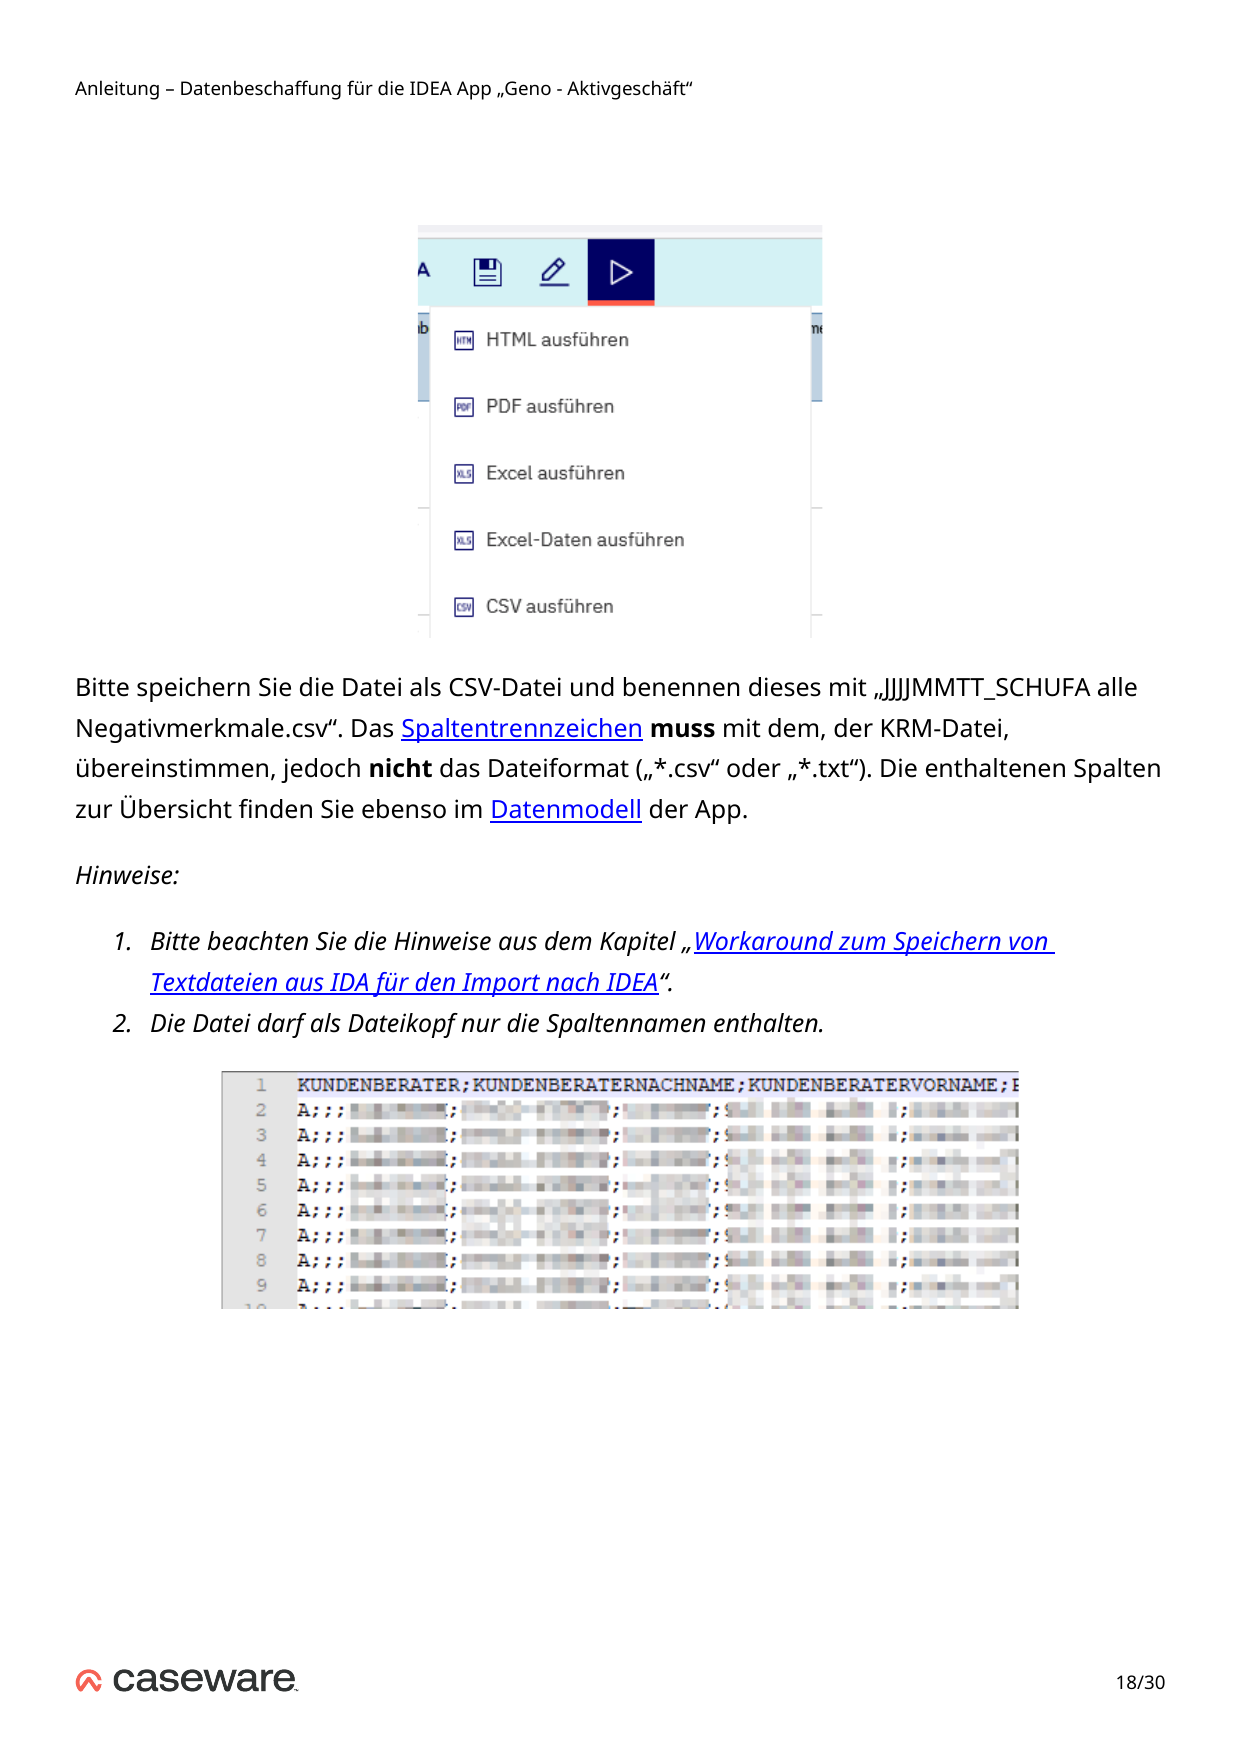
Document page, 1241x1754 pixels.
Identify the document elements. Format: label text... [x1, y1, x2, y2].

picture [75, 1669, 299, 1692]
picture [221, 1071, 1019, 1309]
picture [417, 225, 823, 638]
text Hinweise: [75, 858, 1165, 892]
text Bitte speichern Sie die Datei als CSV-Datei und benennen dieses mit „JJJJMMTT_SCHUFA alle Negativmerkmale.csv“. Das Spaltentrennzeichen muss mit dem, der KRM-Datei, übereinstimmen, jedoch nicht das Dateiformat („*.csv“ oder „*.txt“). Die enthaltenen Spalten zur Übersicht finden Sie ebenso im Datenmodell der App. [75, 669, 1165, 826]
list Bitte beachten Sie die Hinweise aus dem Kapitel „Workaround zum Speichern von Textdateien aus IDA für den Import nach IDEA“. [112, 924, 1165, 998]
list Die Datei darf als Dateikopf nur die Spaltennamen enthalten. [112, 1005, 1165, 1039]
